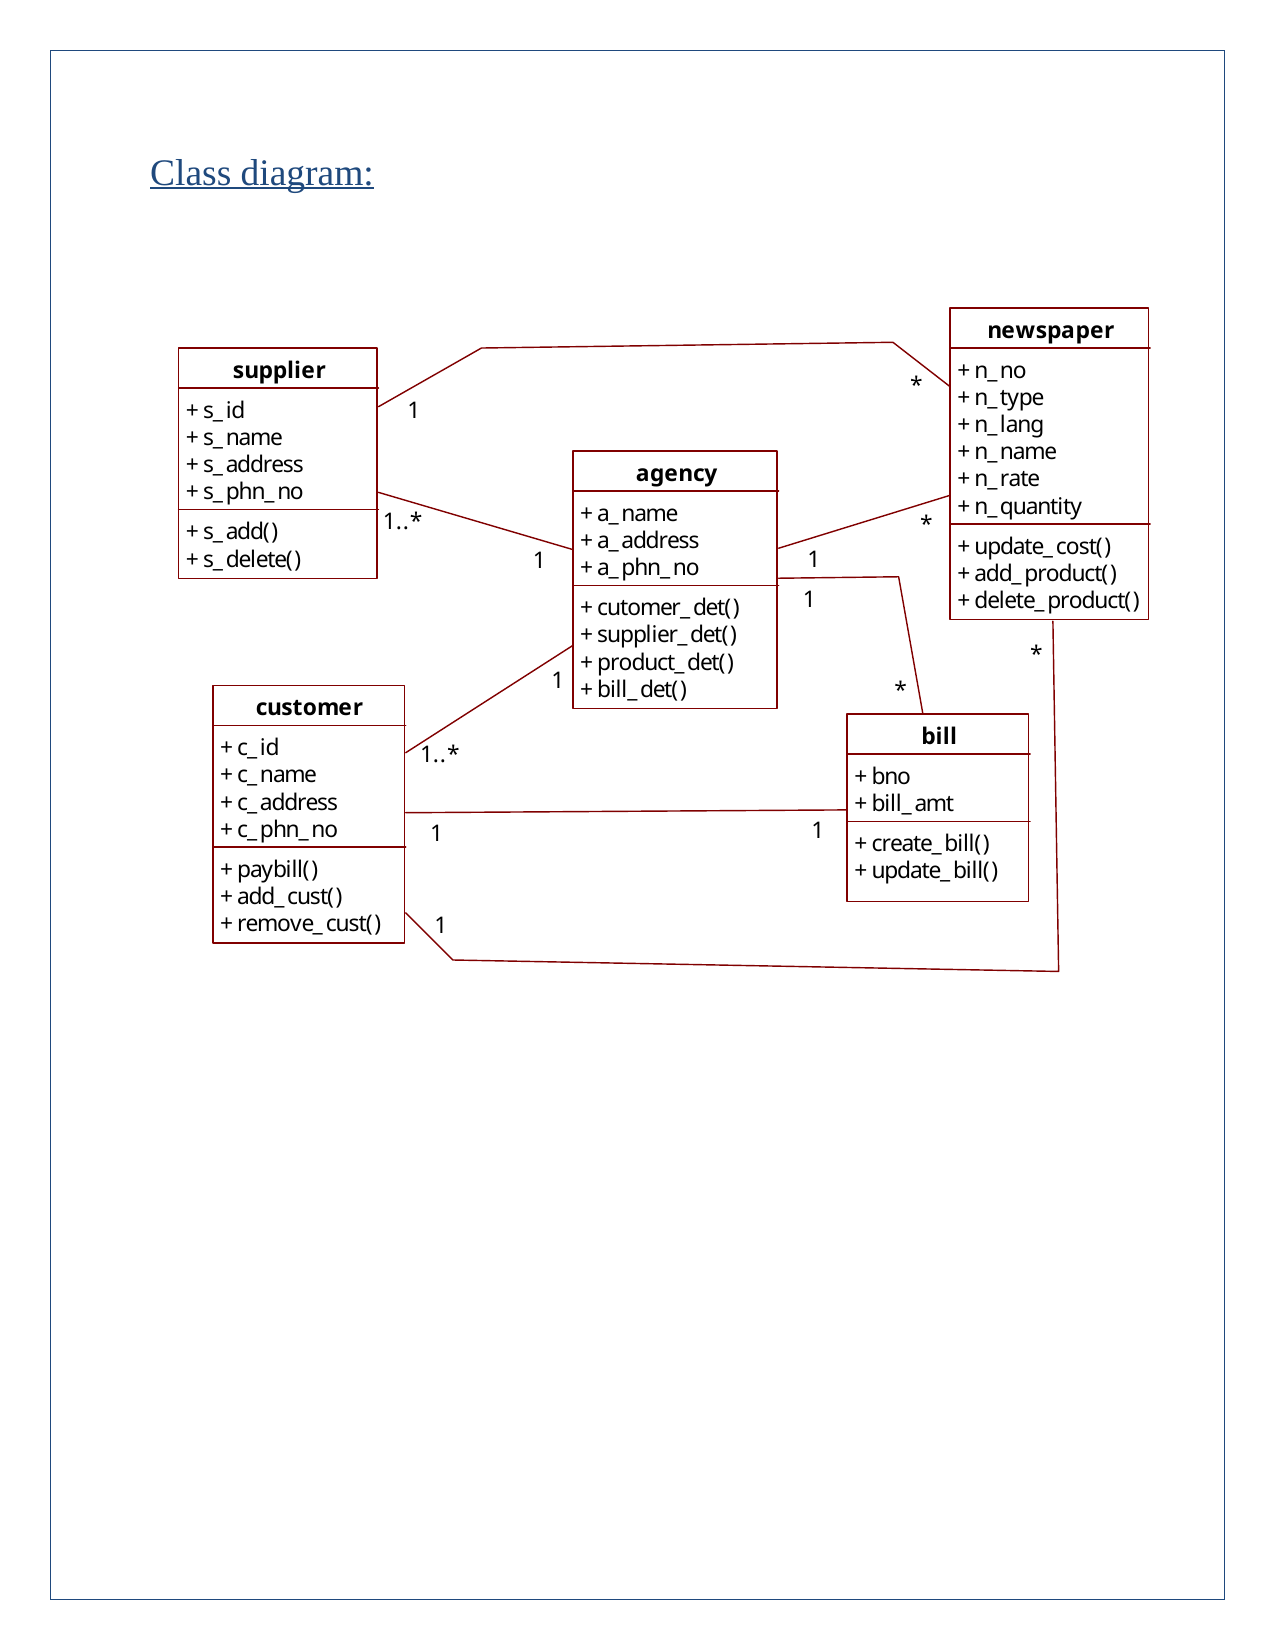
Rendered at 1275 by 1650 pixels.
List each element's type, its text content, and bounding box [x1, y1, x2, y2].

text Class diagram: [150, 150, 1125, 193]
